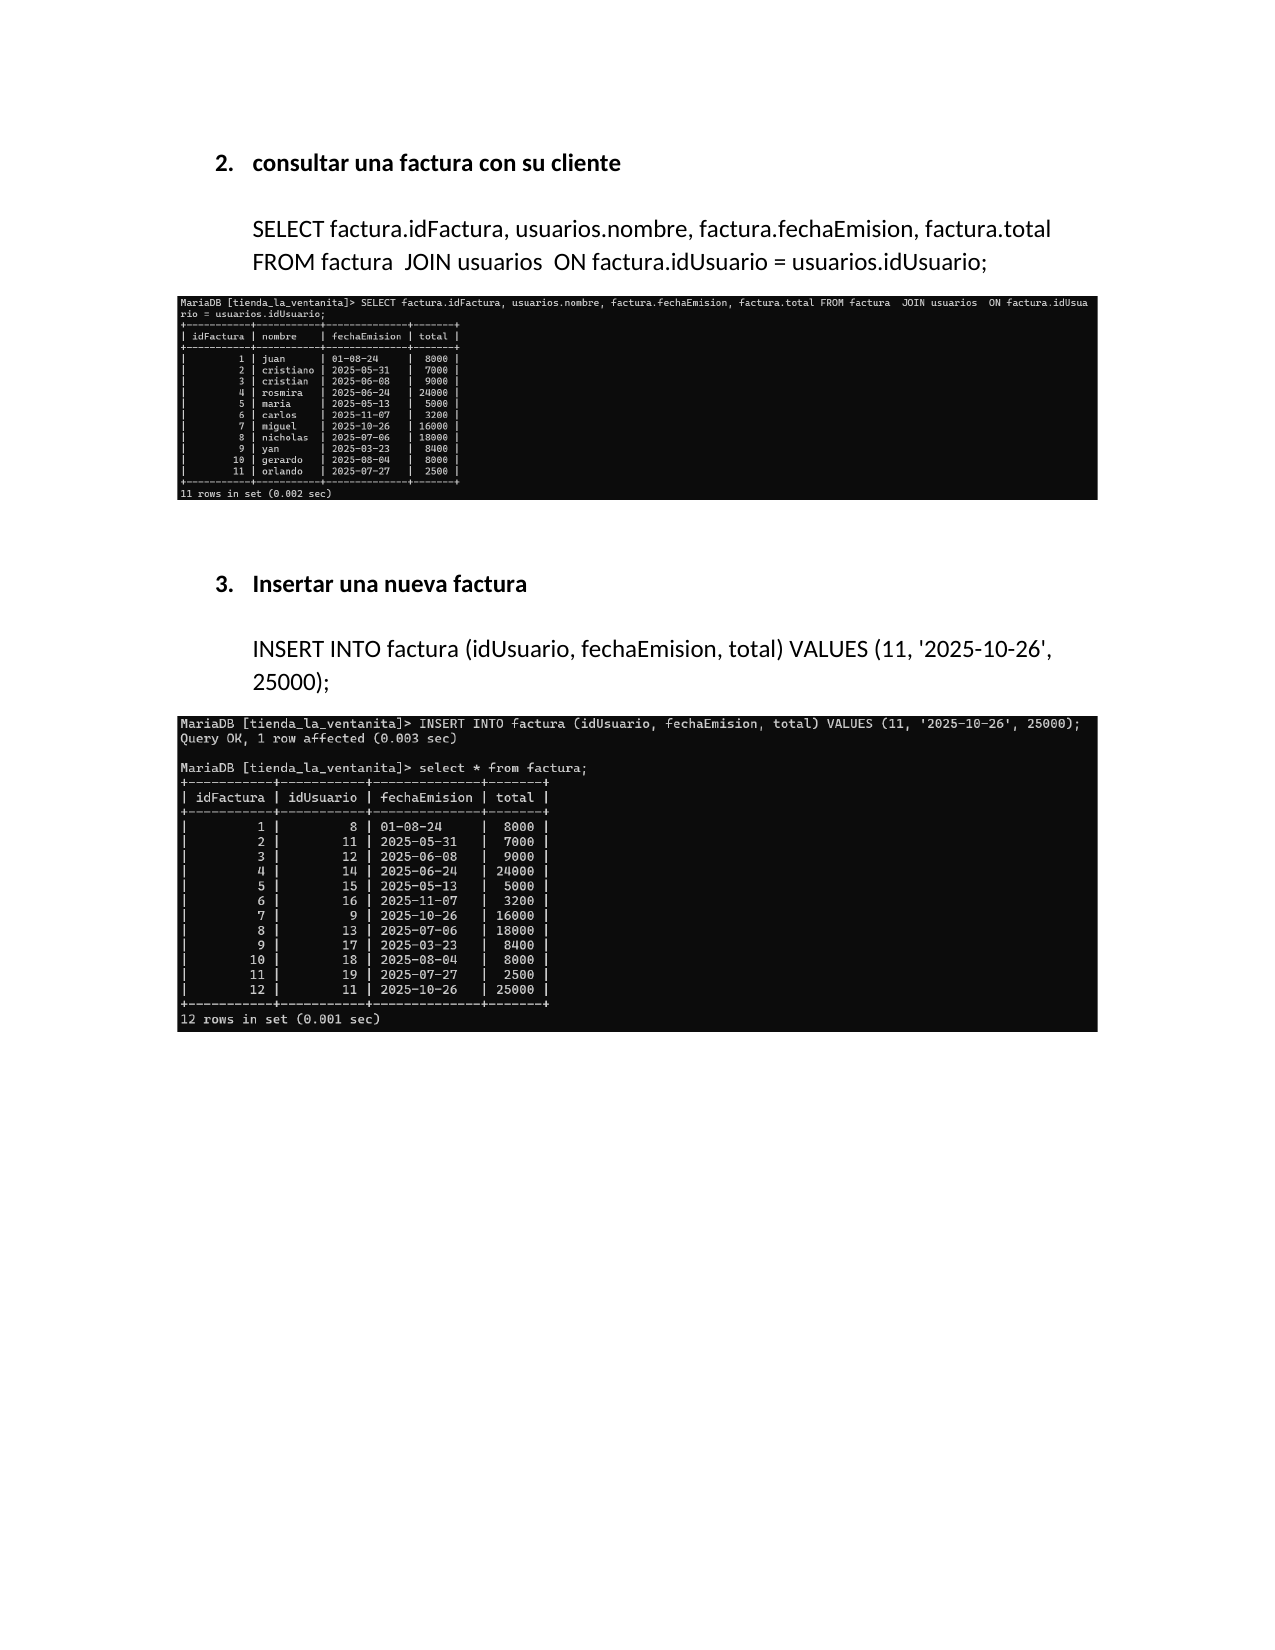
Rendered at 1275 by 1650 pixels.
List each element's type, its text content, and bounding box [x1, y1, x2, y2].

list SELECT factura.idFactura, usuarios.nombre, factura.fechaEmision, factura.total FROM factura JOIN usuarios ON factura.idUsuario = usuarios.idUsuario; [252, 213, 1098, 277]
picture [177, 296, 1098, 500]
picture [177, 716, 1098, 1032]
list consultar una factura con su cliente [215, 148, 1098, 178]
list INSERT INTO factura (idUsuario, fechaEmision, total) VALUES (11, '2025-10-26', 25000); [252, 634, 1098, 697]
list Insertar una nueva factura [215, 568, 1098, 598]
